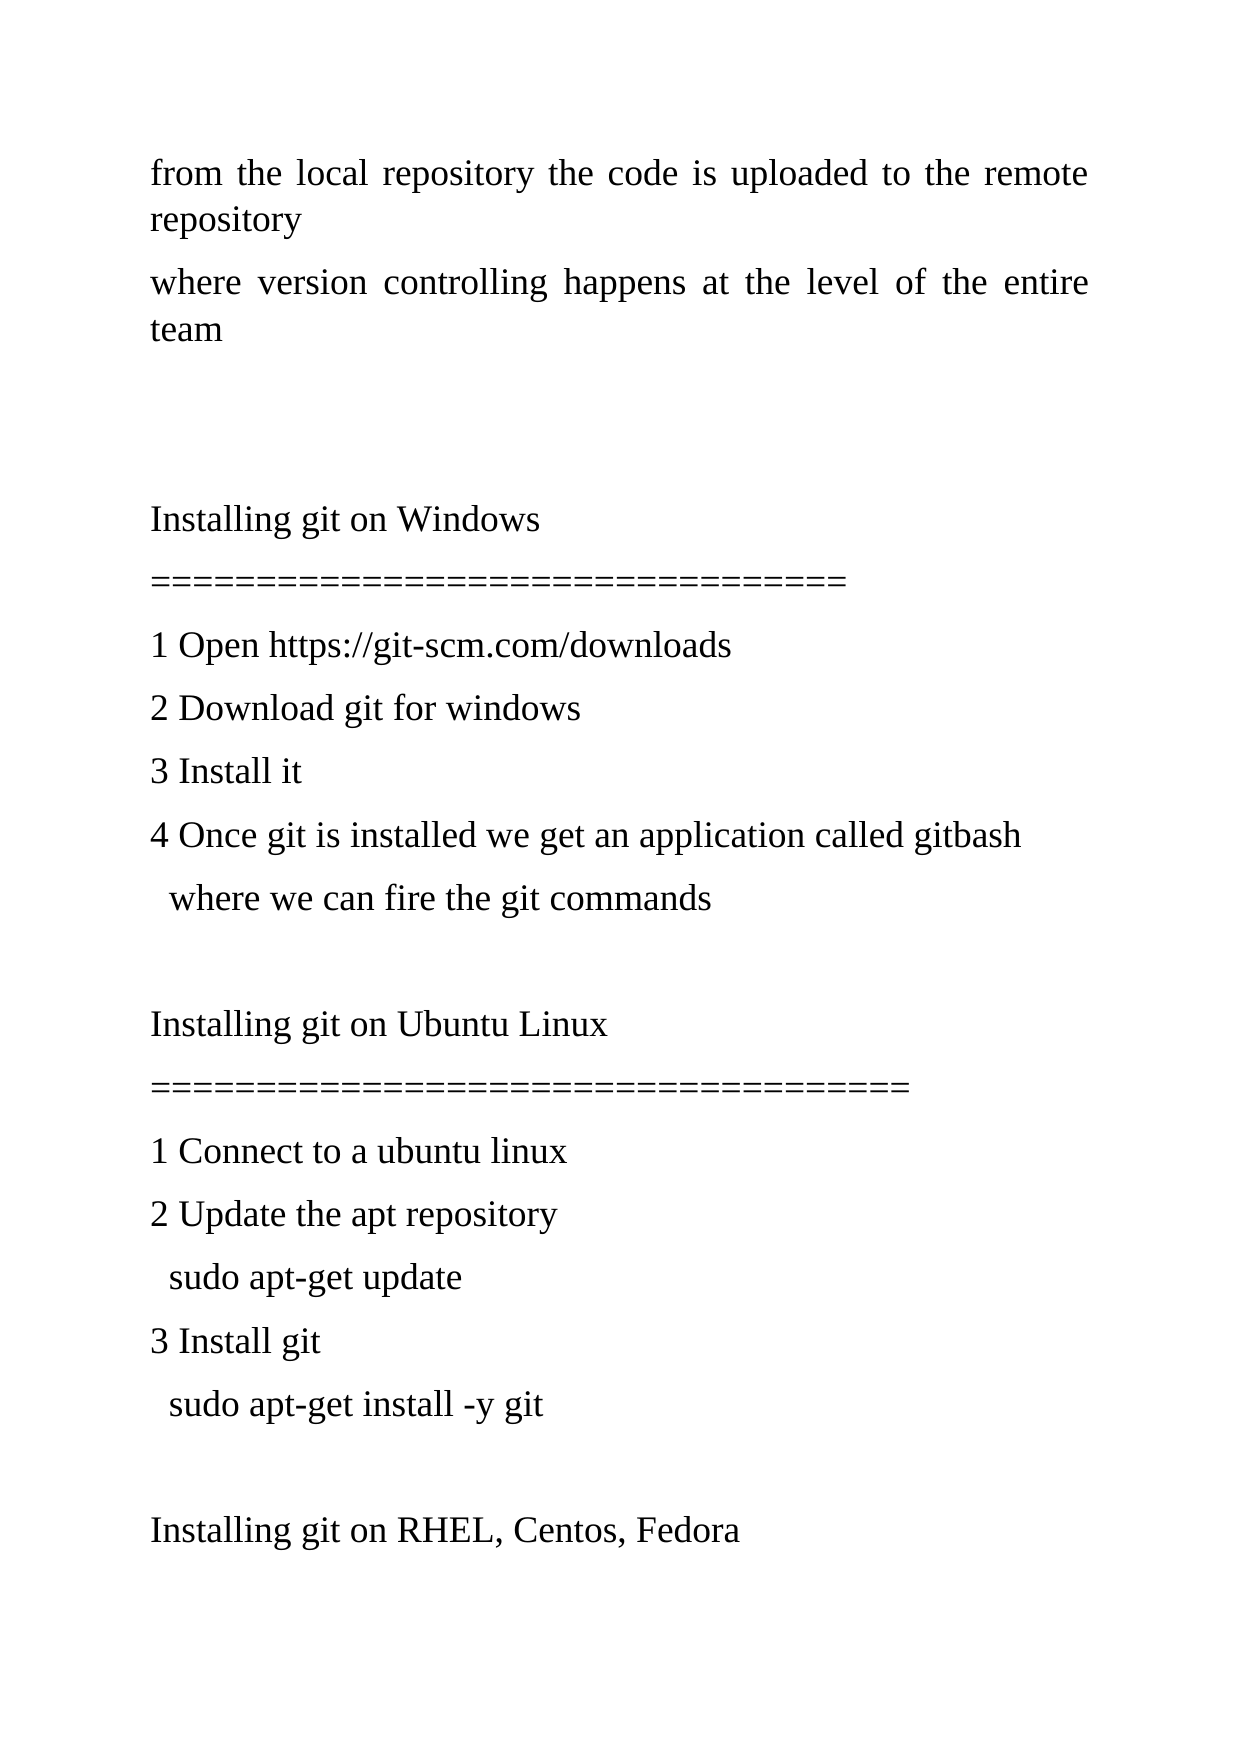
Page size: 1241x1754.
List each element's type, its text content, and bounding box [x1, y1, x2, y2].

text sudo apt-get update [150, 1255, 1090, 1298]
text 1 Connect to a ubuntu linux [150, 1128, 1090, 1171]
text 3 Install git [150, 1318, 1090, 1361]
text 3 Install it [150, 749, 1090, 792]
text 2 Download git for windows [150, 686, 1090, 729]
text Installing git on RHEL, Centos, Fedora [150, 1508, 1090, 1551]
text 2 Update the apt repository [150, 1192, 1090, 1235]
text from the local repository the code is uploaded to the remote repository [150, 150, 1090, 240]
text where version controlling happens at the level of the entire team [150, 260, 1090, 349]
text 4 Once git is installed we get an application called gitbash [150, 812, 1090, 855]
text ================================= [150, 559, 1090, 602]
text Installing git on Ubuntu Linux [150, 1002, 1090, 1045]
text where we can fire the git commands [150, 875, 1090, 918]
text 1 Open https://git-scm.com/downloads [150, 622, 1090, 666]
text ==================================== [150, 1065, 1090, 1108]
text sudo apt-get install -y git [150, 1381, 1090, 1424]
text Installing git on Windows [150, 496, 1090, 539]
